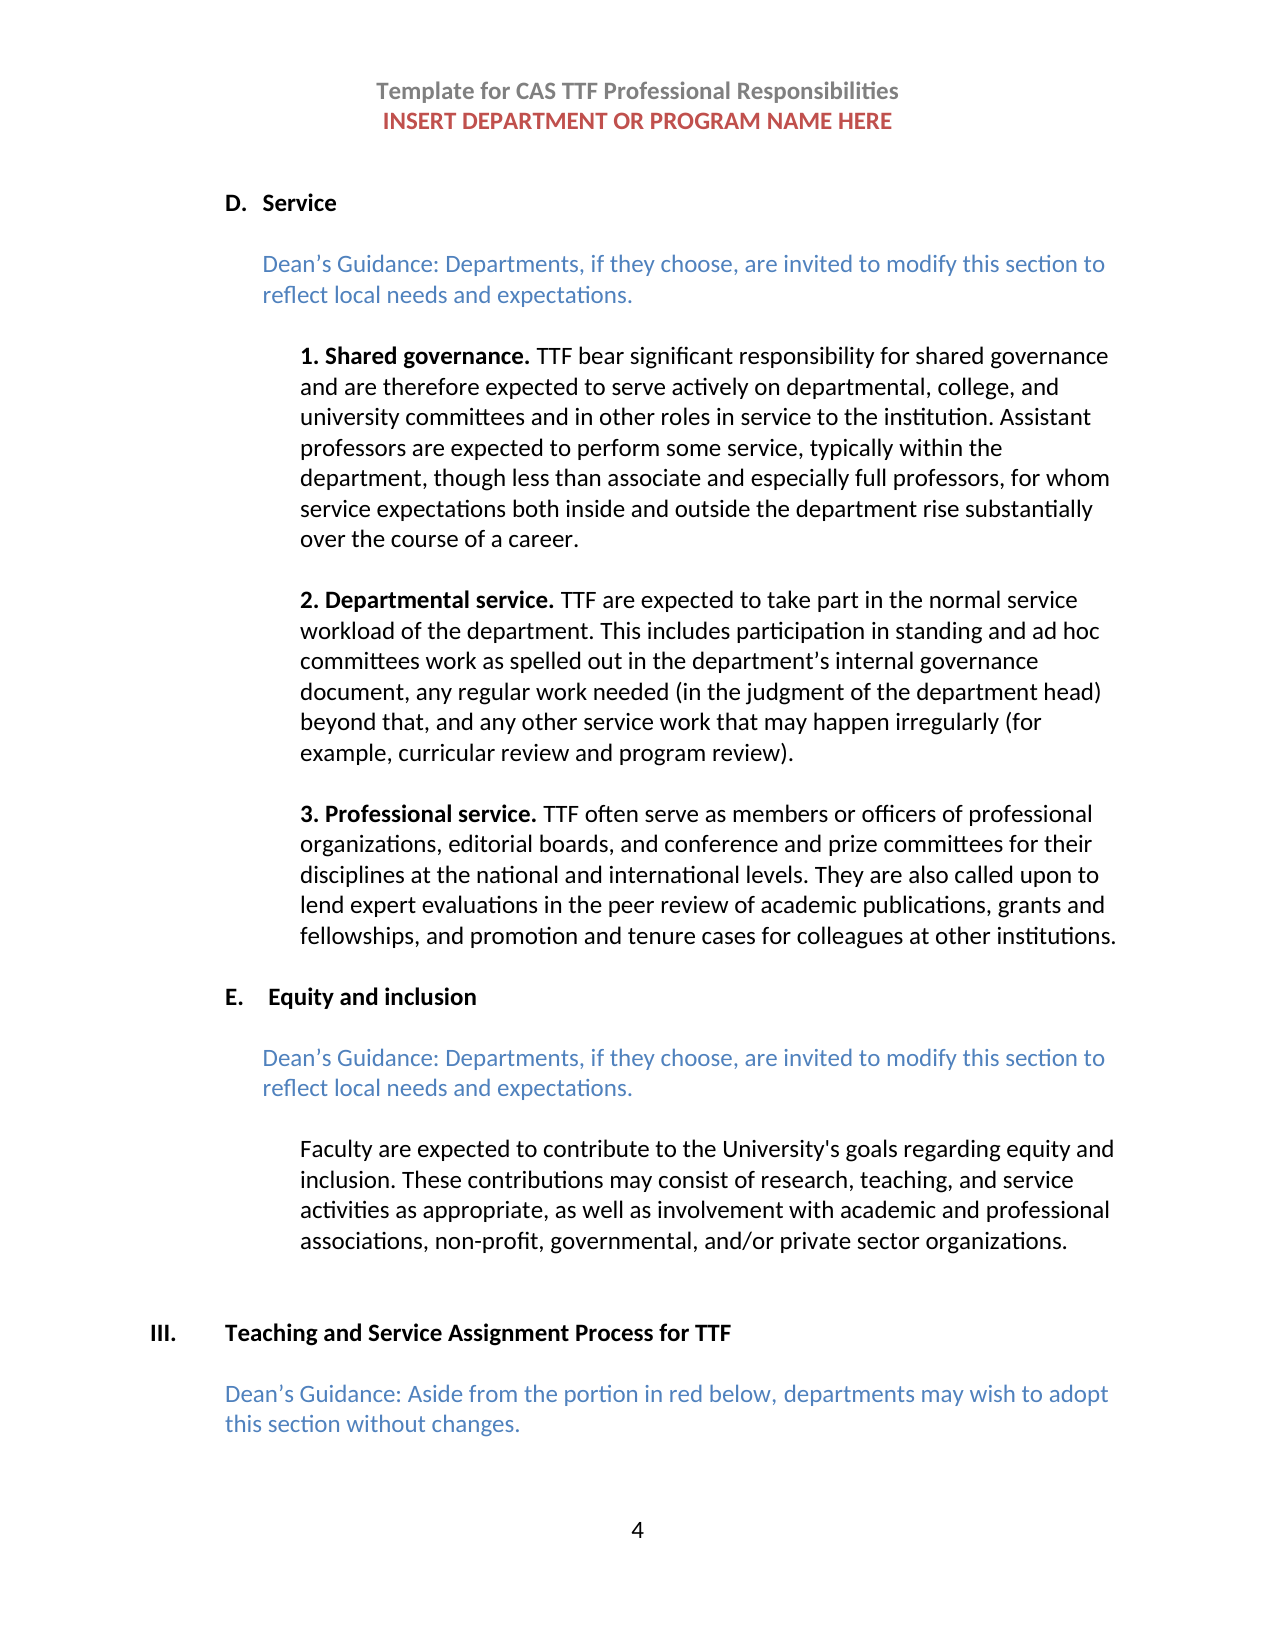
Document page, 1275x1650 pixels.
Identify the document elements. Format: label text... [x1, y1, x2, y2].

text 3. Professional service. TTF often serve as members or officers of professional organizations, editorial boards, and conference and prize committees for their disciplines at the national and international levels. They are also called upon to lend expert evaluations in the peer review of academic publications, grants and fellowships, and promotion and tenure cases for colleagues at other institutions. [300, 798, 1125, 951]
list 1. Shared governance. TTF bear significant responsibility for shared governance and are therefore expected to serve actively on departmental, college, and university committees and in other roles in service to the institution. Assistant professors are expected to perform some service, typically within the department, though less than associate and especially full professors, for whom service expectations both inside and outside the department rise substantially over the course of a career. [300, 340, 1125, 554]
text Dean’s Guidance: Departments, if they choose, are invited to modify this section to reflect local needs and expectations. [262, 1042, 1125, 1103]
text Dean’s Guidance: Departments, if they choose, are invited to modify this section to reflect local needs and expectations. [262, 248, 1125, 309]
list Equity and inclusion [225, 981, 1125, 1012]
text Dean’s Guidance: Aside from the portion in red below, departments may wish to adopt this section without changes. [225, 1378, 1125, 1439]
text 2. Departmental service. TTF are expected to take part in the normal service workload of the department. This includes participation in standing and ad hoc committees work as spelled out in the department’s internal governance document, any regular work needed (in the judgment of the department head) beyond that, and any other service work that may happen irregularly (for example, curricular review and program review). [262, 584, 1125, 767]
list Teaching and Service Assignment Process for TTF [150, 1317, 1125, 1347]
text Faculty are expected to contribute to the University's goals regarding equity and inclusion. These contributions may consist of research, teaching, and service activities as appropriate, as well as involvement with academic and professional associations, non-profit, governmental, and/or private sector organizations. [300, 1134, 1125, 1256]
list Service [225, 187, 1125, 218]
